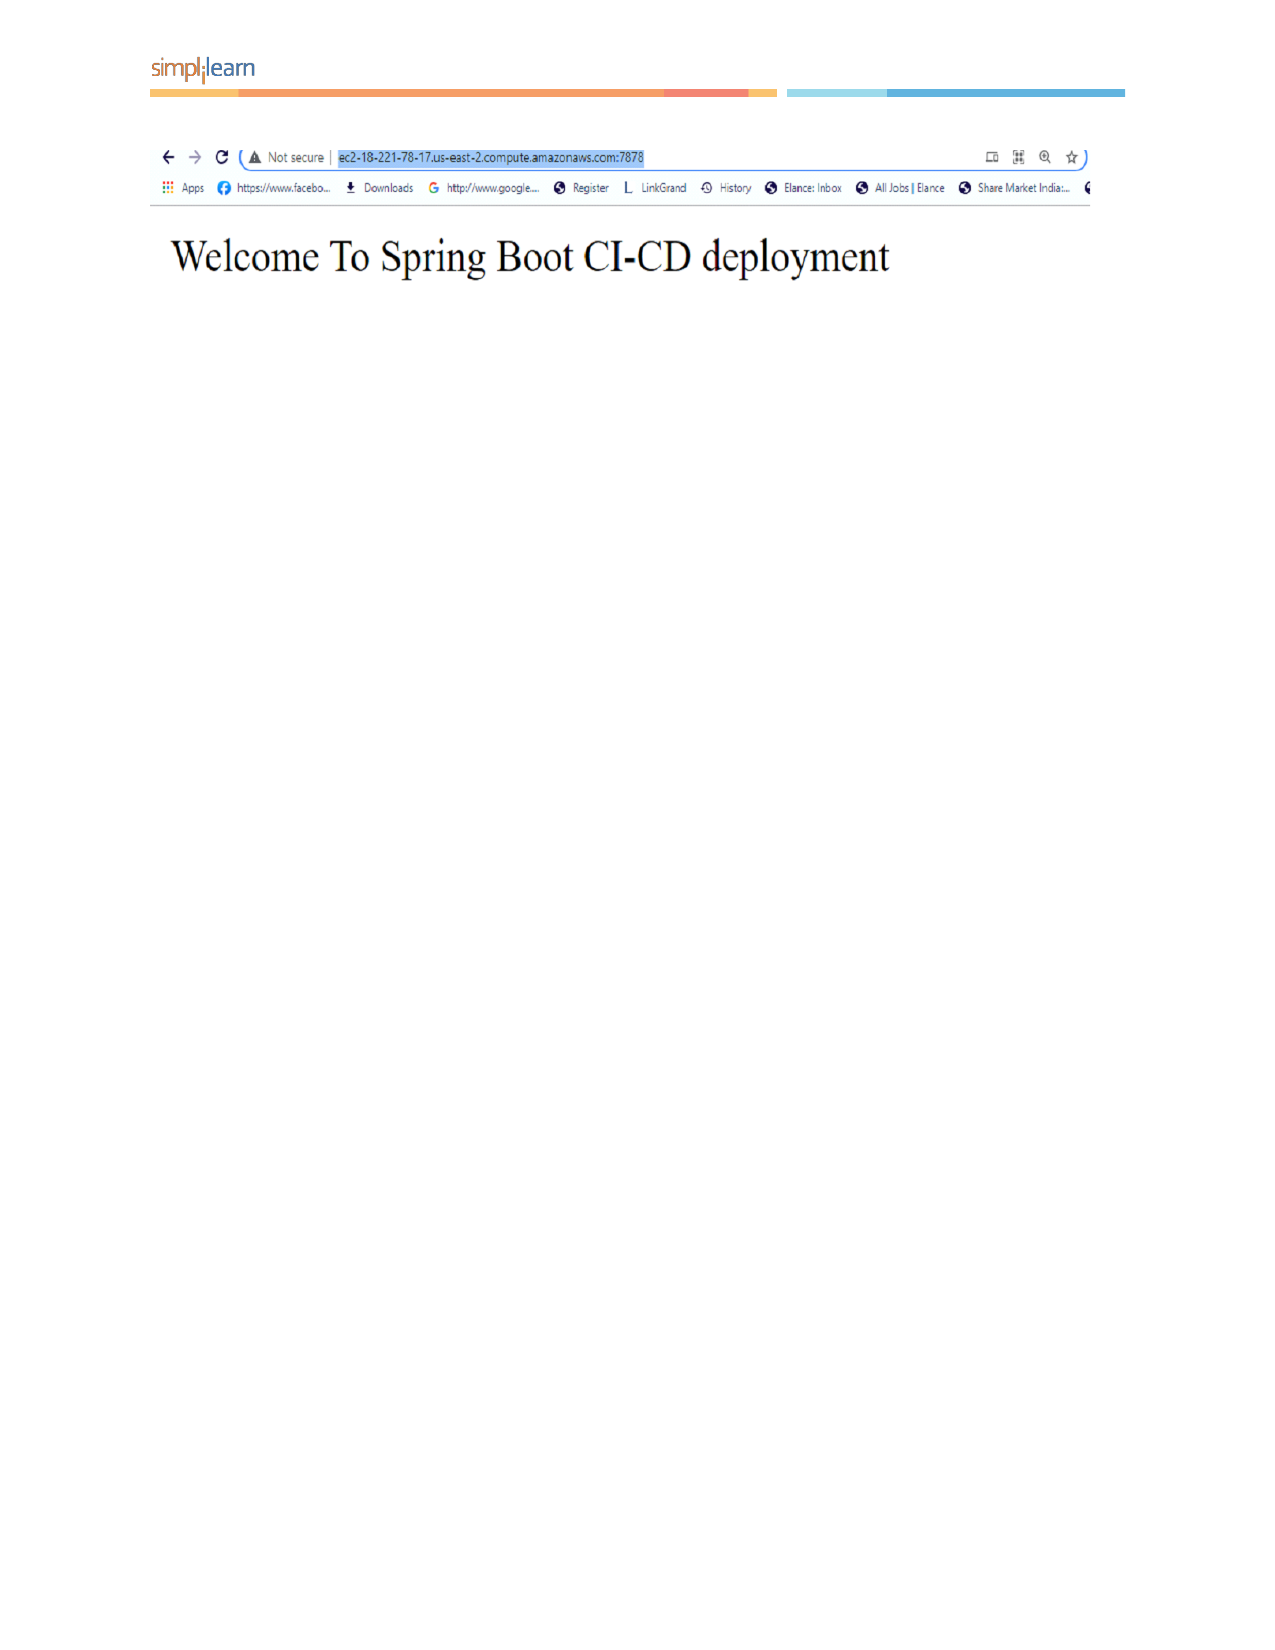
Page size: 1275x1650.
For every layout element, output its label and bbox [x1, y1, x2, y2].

picture [150, 150, 1091, 753]
picture [150, 52, 1125, 97]
